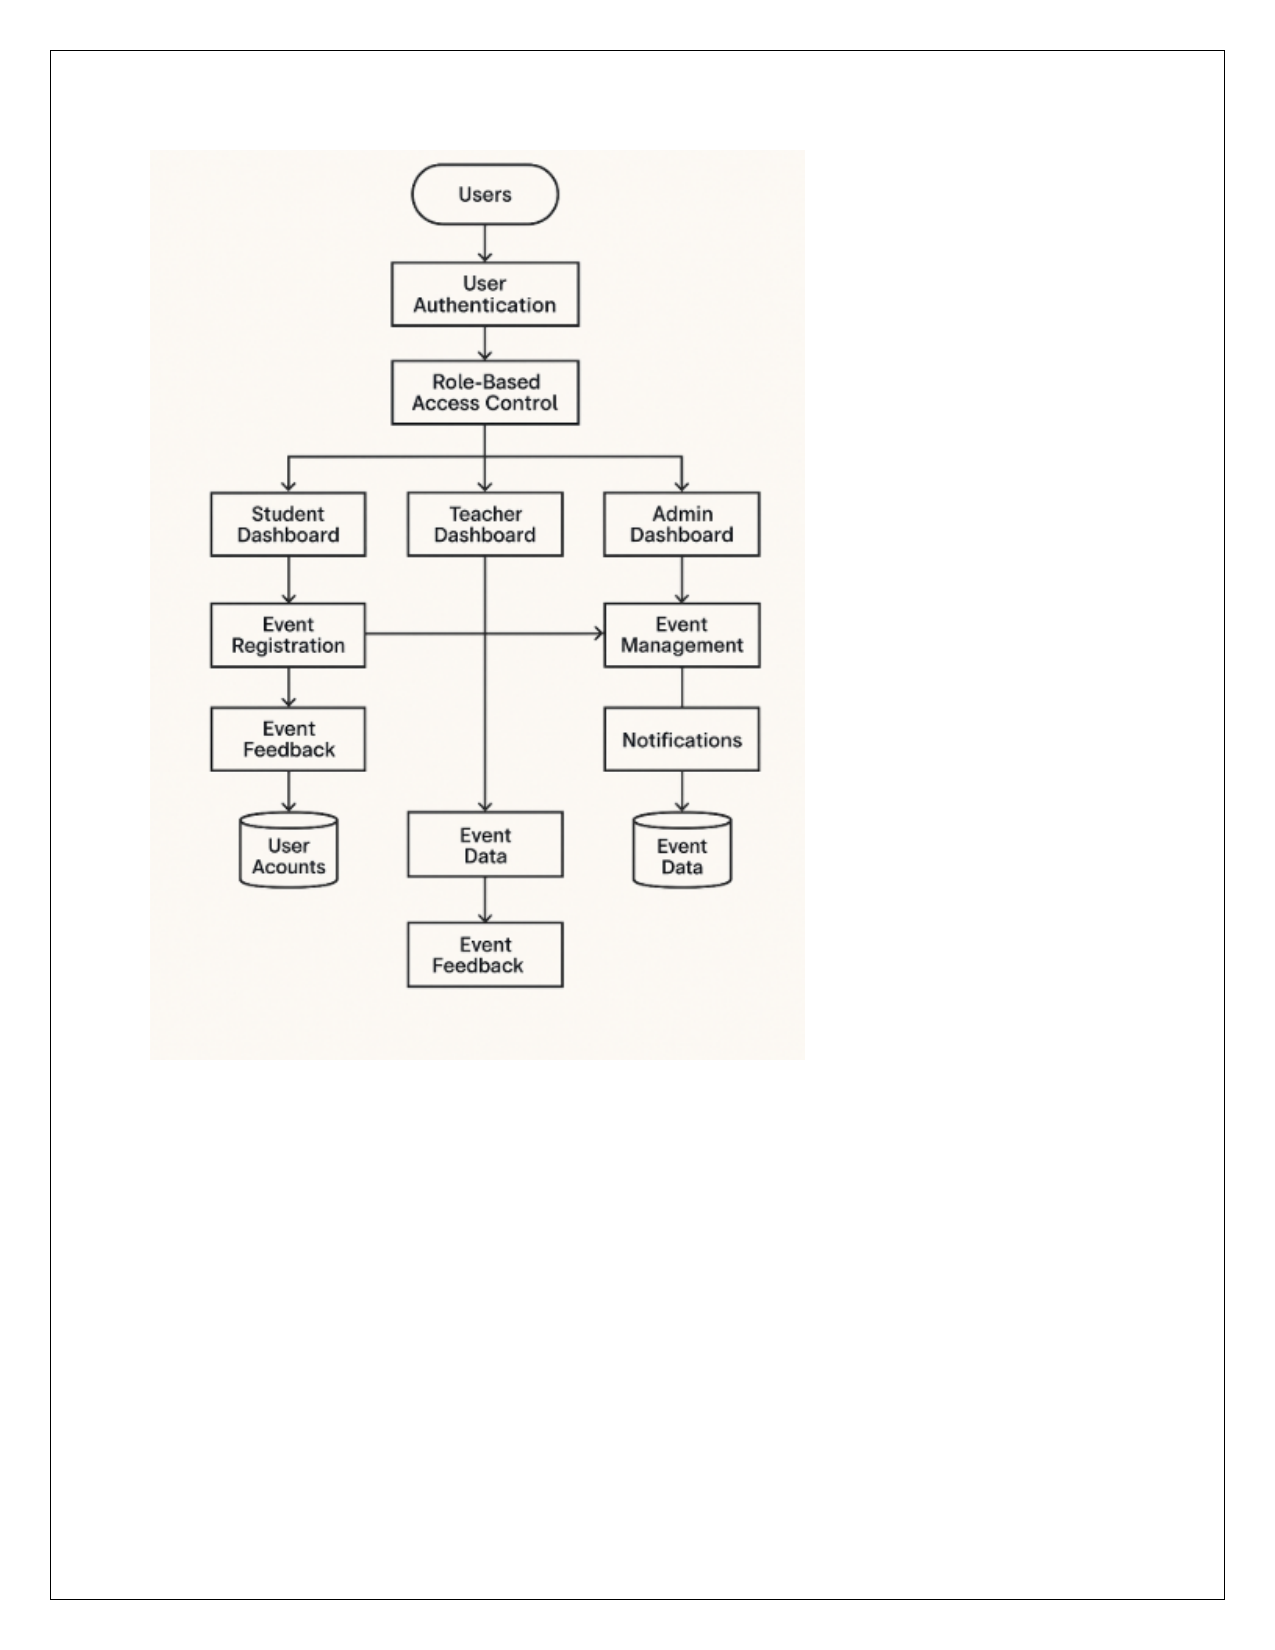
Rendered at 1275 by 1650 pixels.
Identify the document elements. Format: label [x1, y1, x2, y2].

picture [150, 150, 805, 1060]
